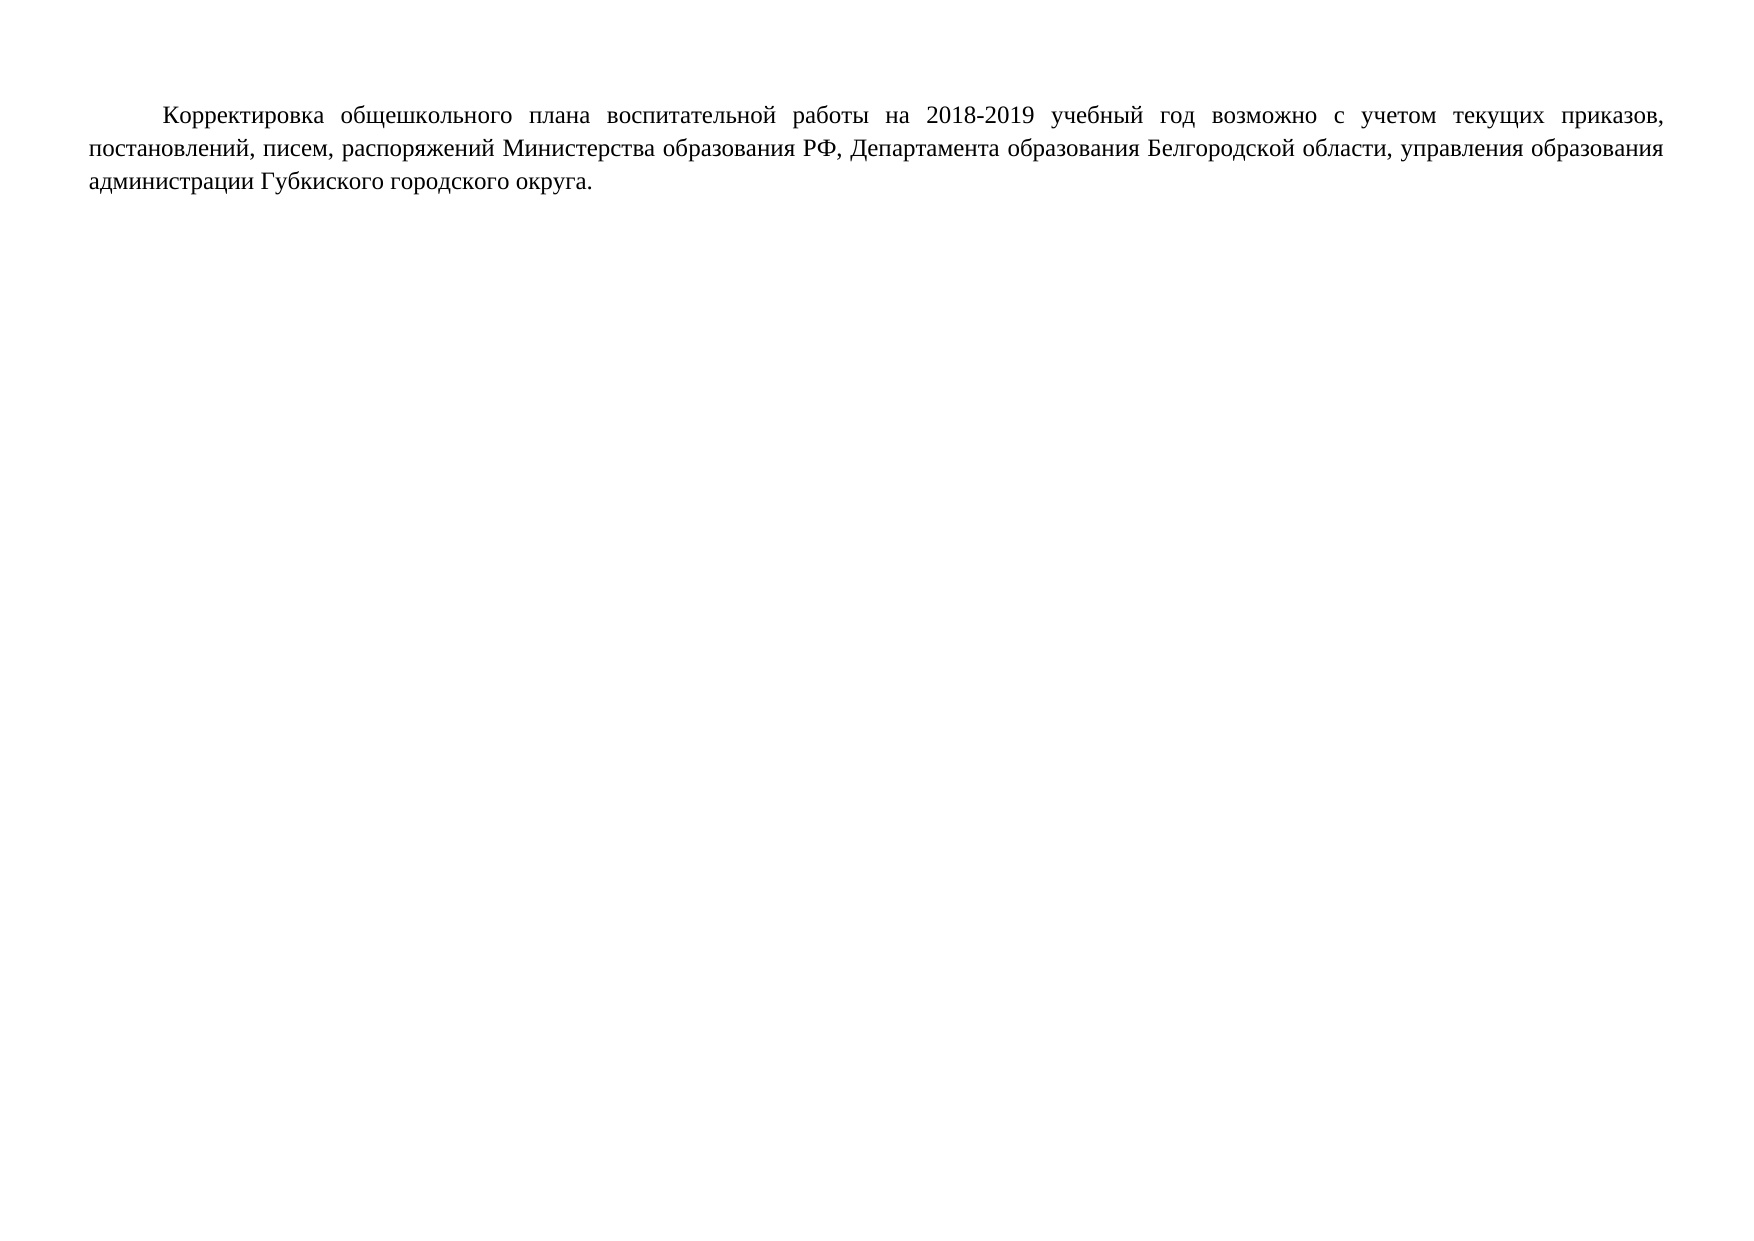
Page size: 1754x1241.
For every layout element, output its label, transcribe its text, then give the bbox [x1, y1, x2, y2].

text Корректировка общешкольного плана воспитательной работы на 2018-2019 учебный год возможно с учетом текущих приказов, постановлений, писем, распоряжений Министерства образования РФ, Департамента образования Белгородской области, управления образования администрации Губкиского городского округа. [89, 100, 1665, 195]
